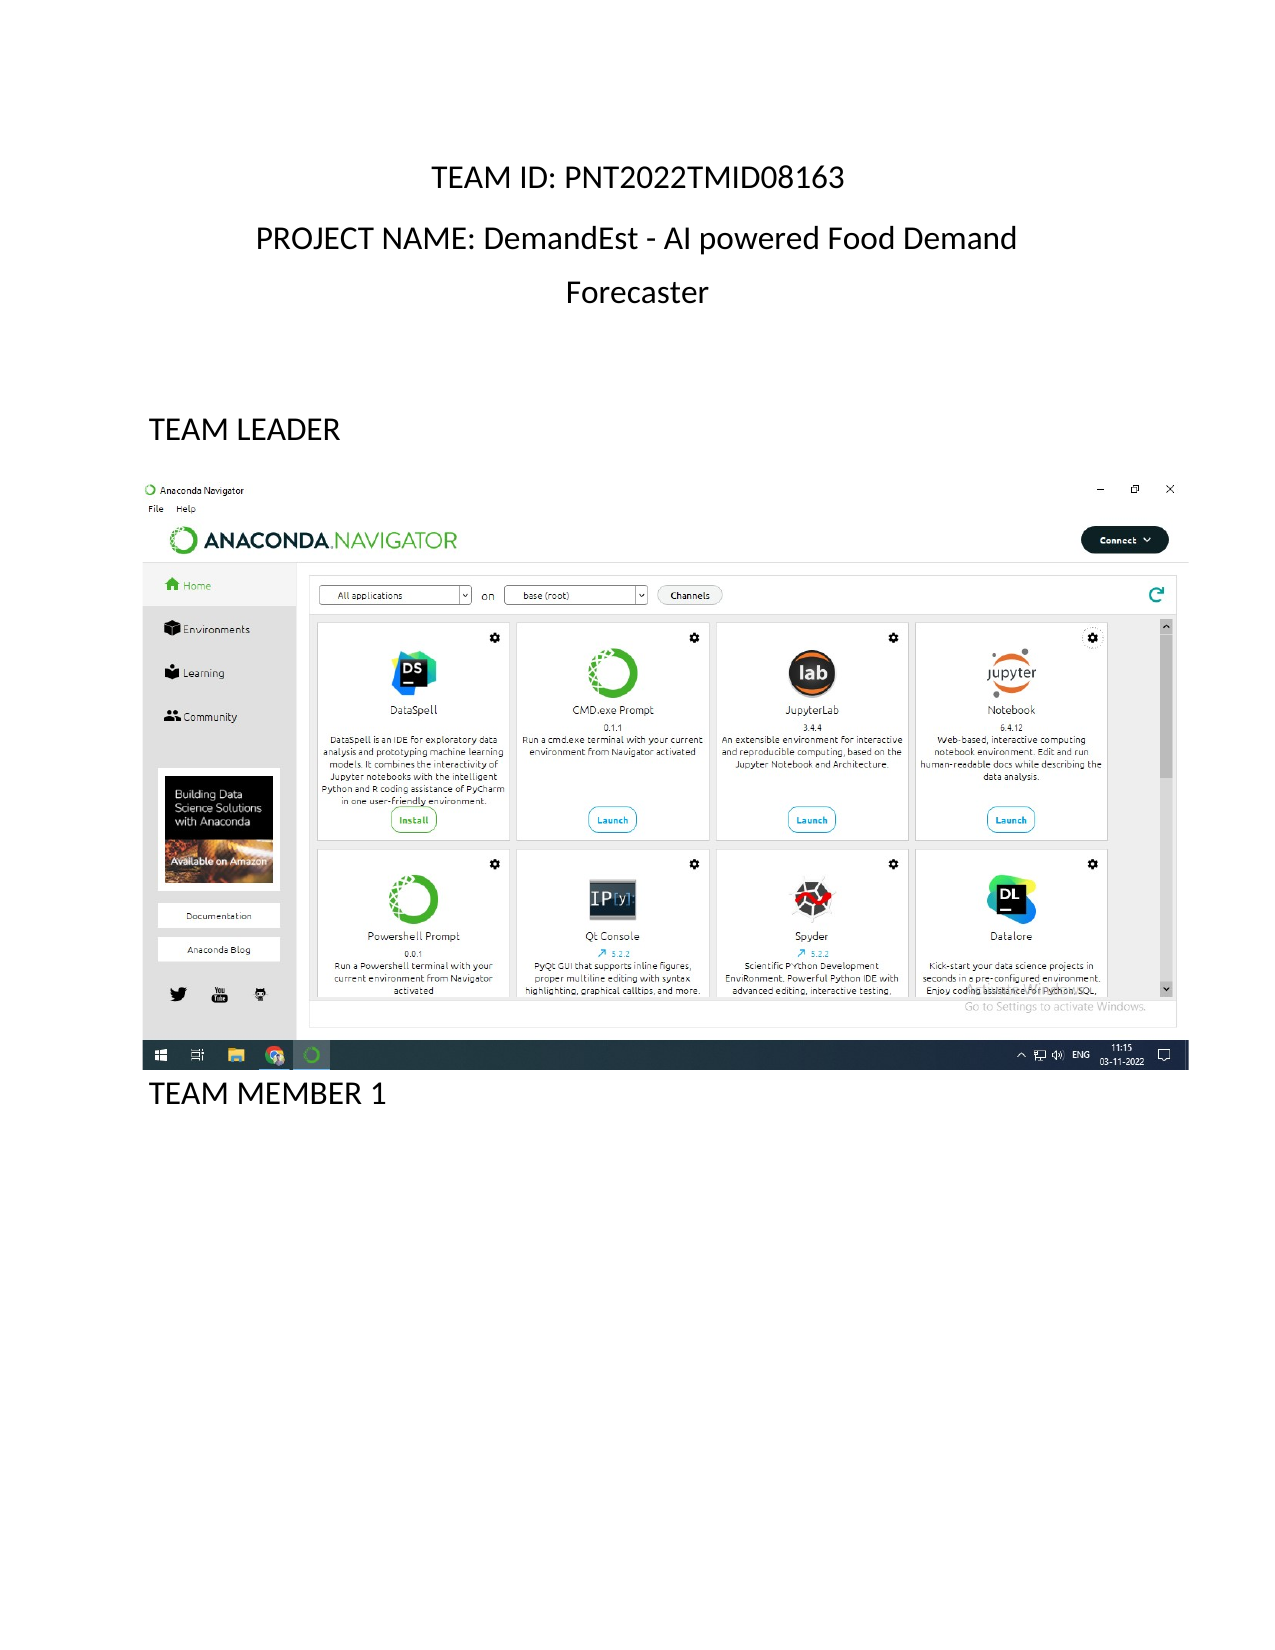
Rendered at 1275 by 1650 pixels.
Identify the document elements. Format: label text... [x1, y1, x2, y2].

text TEAM ID: PNT2022TMID08163 [431, 156, 1193, 197]
text TEAM LEADER [148, 408, 1193, 448]
text TEAM MEMBER 1 [148, 1072, 1193, 1113]
text PROJECT NAME: DemandEst - AI powered Food Demand [139, 217, 1018, 257]
picture [142, 482, 1189, 1070]
text Forecaster [139, 271, 1135, 312]
